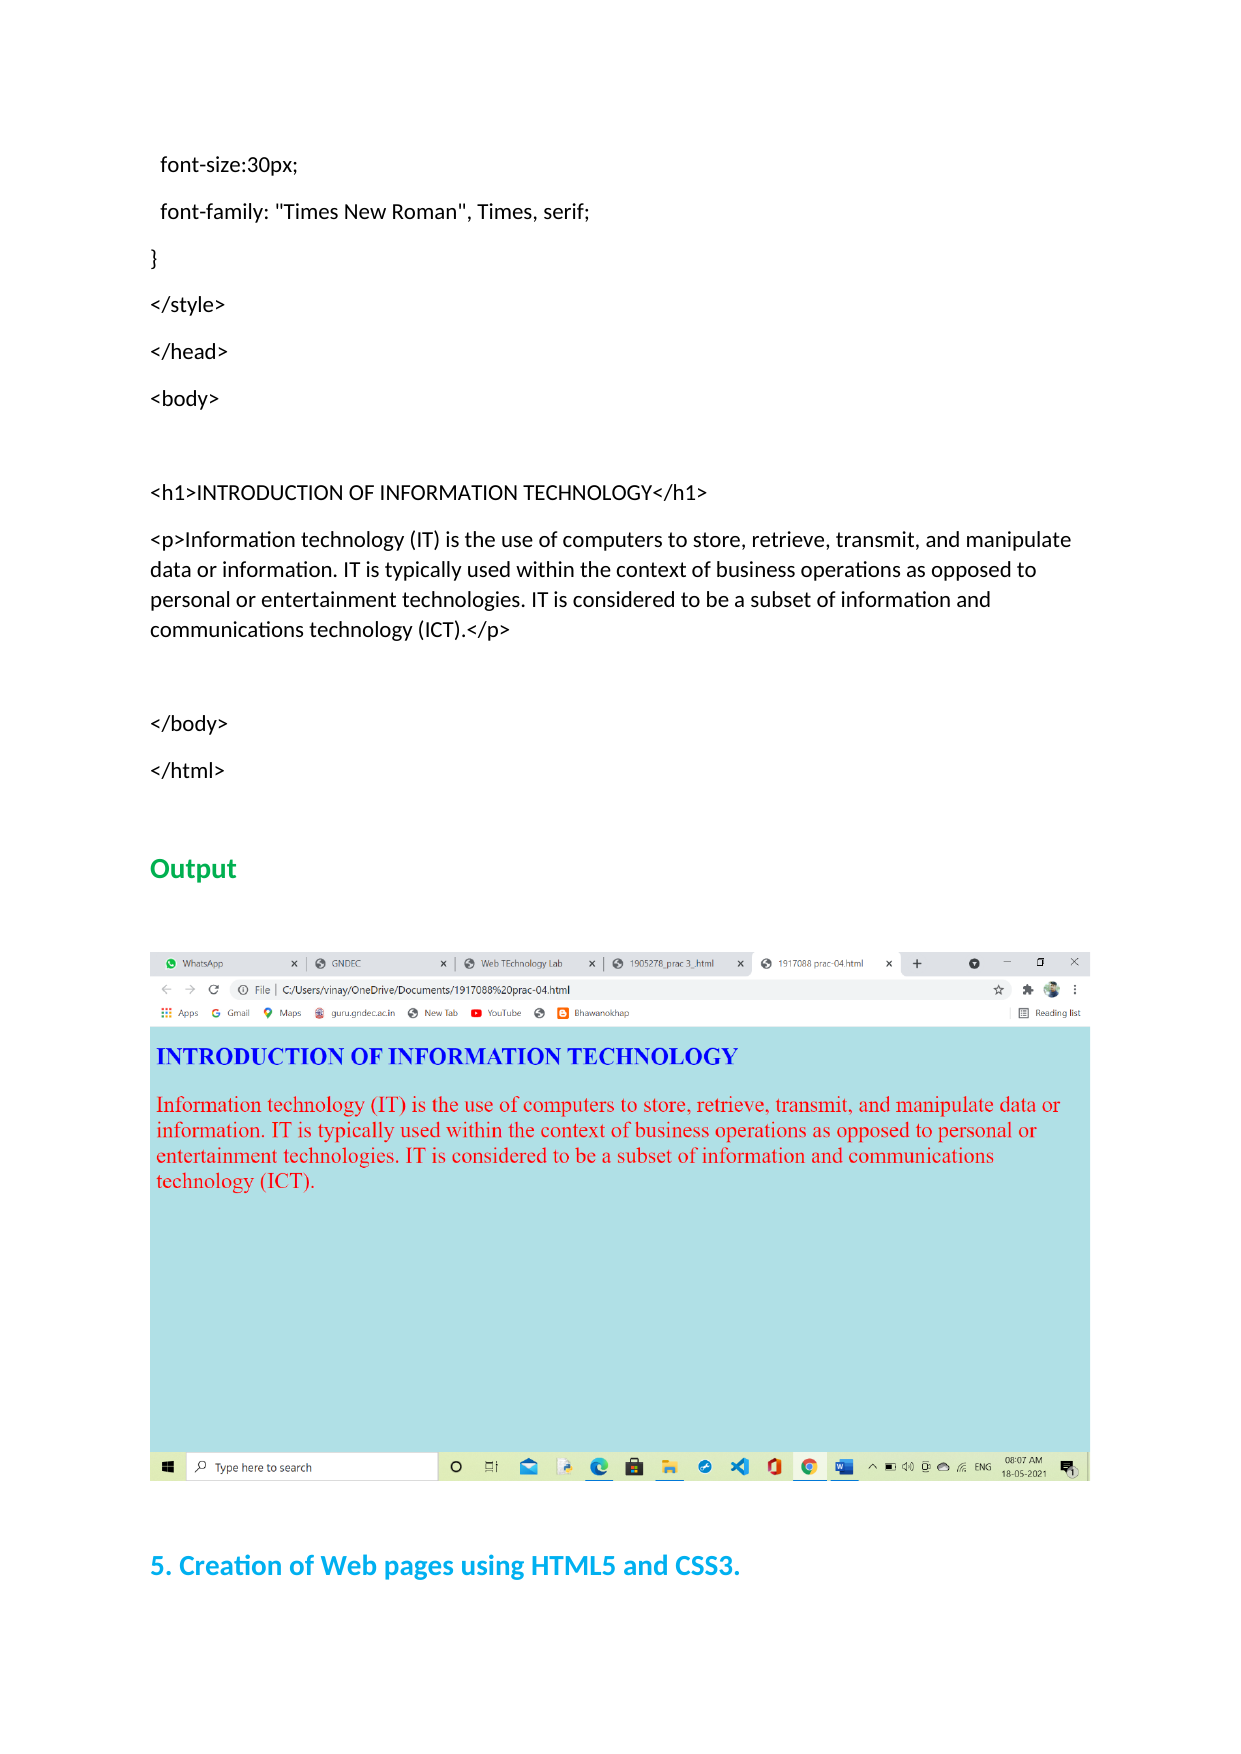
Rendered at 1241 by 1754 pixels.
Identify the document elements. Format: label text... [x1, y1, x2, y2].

text </style> [150, 291, 1090, 319]
text </body> [150, 709, 1090, 737]
text </html> [150, 756, 1090, 784]
text } [150, 244, 1090, 272]
text <h1>INTRODUCTION OF INFORMATION TECHNOLOGY</h1> [150, 478, 1090, 506]
text <body> [150, 384, 1090, 412]
text font-size:30px; [150, 150, 1090, 178]
text font-family: "Times New Roman", Times, serif; [150, 197, 1090, 225]
text <p>Information technology (IT) is the use of computers to store, retrieve, transmit, and manipulate data or information. IT is typically used within the context of business operations as opposed to personal or entertainment technologies. IT is considered to be a subset of information and communications technology (ICT).</p> [150, 525, 1090, 644]
picture [150, 952, 1091, 1481]
text </head> [150, 337, 1090, 366]
text 5. Creation of Web pages using HTML5 and CSS3. [150, 1547, 1090, 1582]
text Output [150, 850, 1090, 886]
